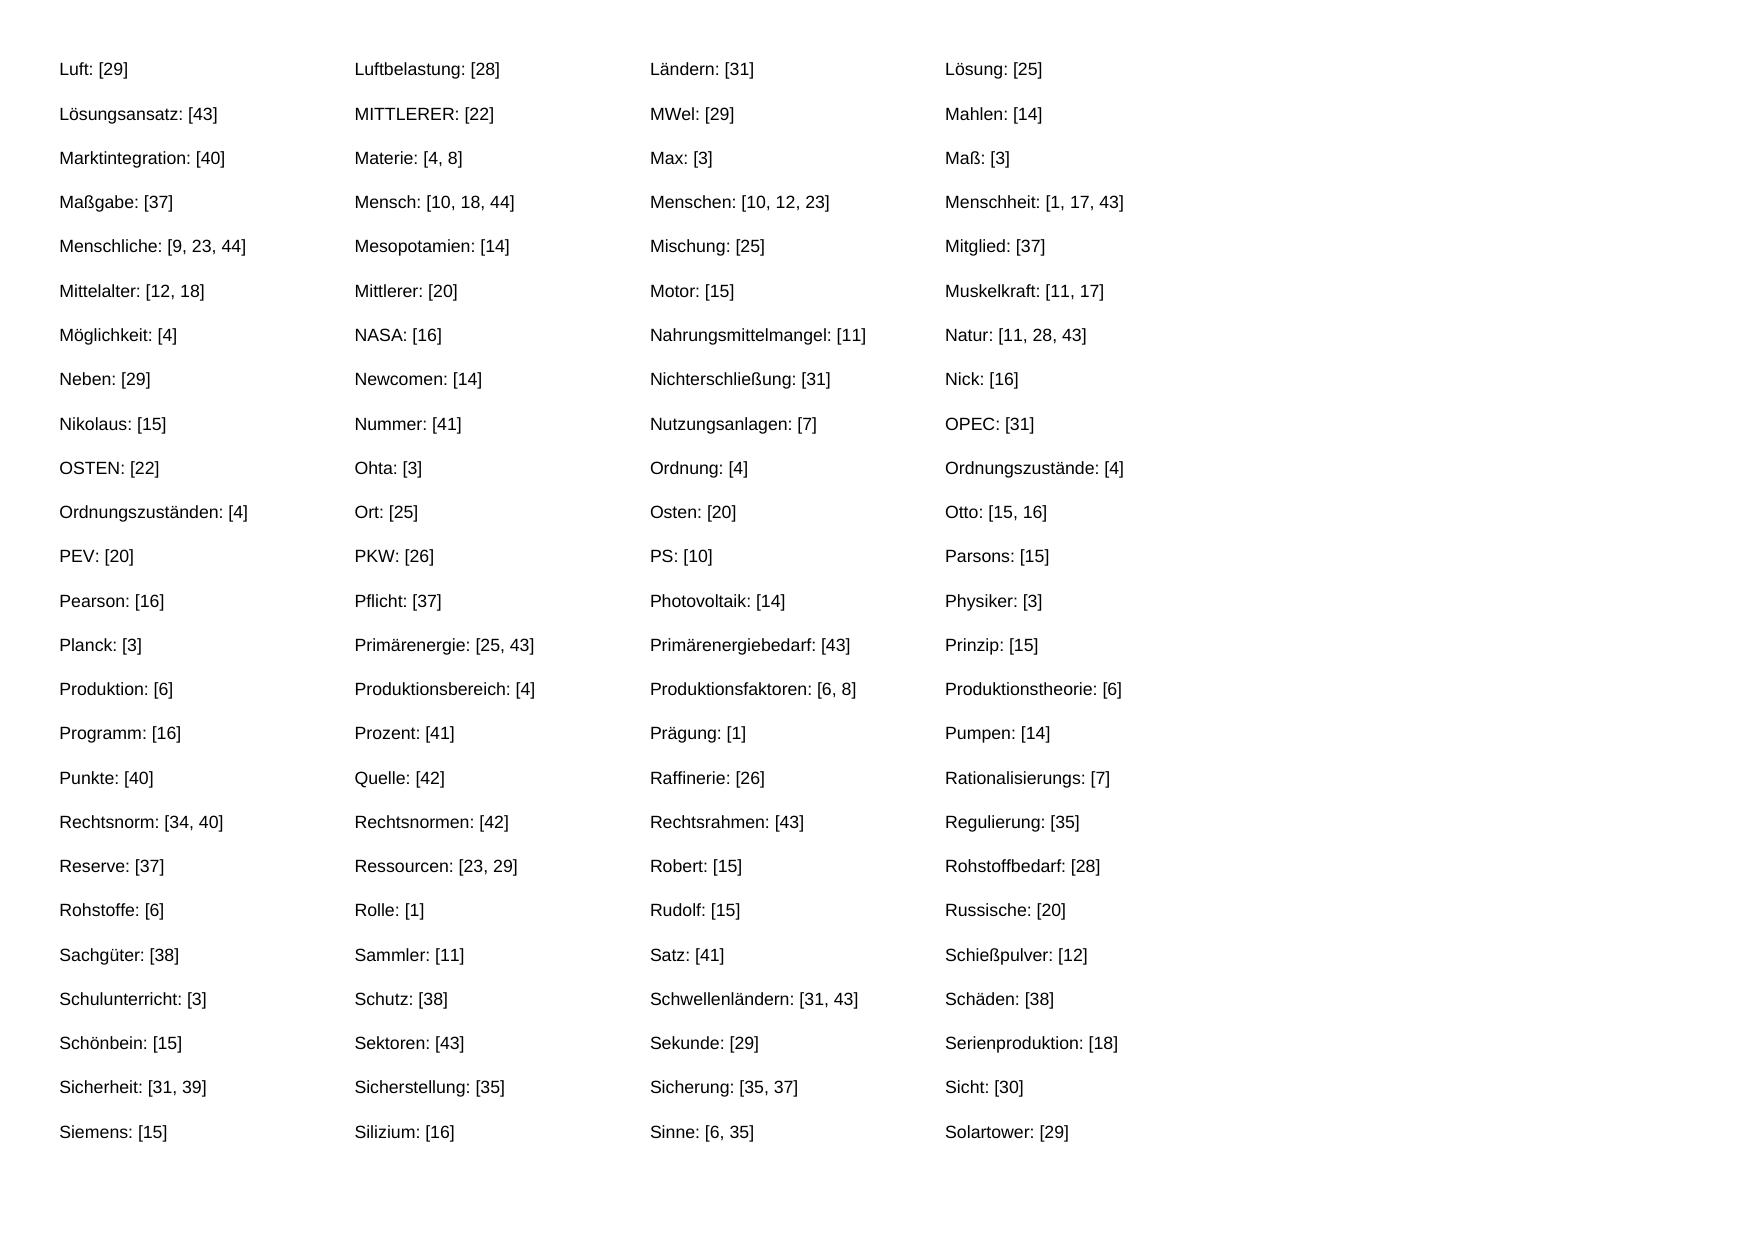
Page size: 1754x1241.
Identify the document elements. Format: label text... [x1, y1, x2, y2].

table_cell Menschliche: [9, 23, 44] [48, 236, 343, 280]
table_cell Robert: [15] [639, 856, 934, 900]
table_cell Menschheit: [1, 17, 43] [934, 192, 1229, 236]
table_cell Produktionsbereich: [4] [343, 679, 638, 723]
table_cell Sekunde: [29] [639, 1033, 934, 1077]
table_cell Russische: [20] [934, 900, 1229, 944]
table_cell Ländern: [31] [639, 59, 934, 103]
table_cell Osten: [20] [639, 502, 934, 546]
table_cell Nikolaus: [15] [48, 413, 343, 457]
table_cell Mahlen: [14] [934, 103, 1229, 148]
table_cell Mittlerer: [20] [343, 280, 638, 325]
table_cell Ordnung: [4] [639, 458, 934, 502]
table_cell Physiker: [3] [934, 590, 1229, 634]
table_cell Rechtsrahmen: [43] [639, 812, 934, 856]
table_cell Regulierung: [35] [934, 812, 1229, 856]
table_cell Marktintegration: [40] [48, 148, 343, 192]
table_cell Primärenergiebedarf: [43] [639, 635, 934, 679]
table_cell Prinzip: [15] [934, 635, 1229, 679]
table_cell Ressourcen: [23, 29] [343, 856, 638, 900]
table_cell Solartower: [29] [934, 1122, 1229, 1166]
table_cell Prozent: [41] [343, 723, 638, 767]
table_cell Sachgüter: [38] [48, 945, 343, 989]
table_cell Luftbelastung: [28] [343, 59, 638, 103]
table_cell Siemens: [15] [48, 1122, 343, 1166]
table_cell Planck: [3] [48, 635, 343, 679]
table_cell Sektoren: [43] [343, 1033, 638, 1077]
table_cell Max: [3] [639, 148, 934, 192]
table_cell Nick: [16] [934, 369, 1229, 413]
table_cell Maß: [3] [934, 148, 1229, 192]
table_cell Rationalisierungs: [7] [934, 768, 1229, 812]
table_cell Sicherstellung: [35] [343, 1077, 638, 1122]
table_cell Muskelkraft: [11, 17] [934, 280, 1229, 325]
table_cell Pearson: [16] [48, 590, 343, 634]
table_cell Quelle: [42] [343, 768, 638, 812]
table_cell Ordnungszuständen: [4] [48, 502, 343, 546]
table_cell Serienproduktion: [18] [934, 1033, 1229, 1077]
table_cell PS: [10] [639, 546, 934, 590]
table_cell Mensch: [10, 18, 44] [343, 192, 638, 236]
table_cell Newcomen: [14] [343, 369, 638, 413]
table_cell Natur: [11, 28, 43] [934, 325, 1229, 369]
table_cell Materie: [4, 8] [343, 148, 638, 192]
table_cell Rolle: [1] [343, 900, 638, 944]
table_cell Mischung: [25] [639, 236, 934, 280]
table_cell Primärenergie: [25, 43] [343, 635, 638, 679]
table_cell MWel: [29] [639, 103, 934, 148]
table_cell Ort: [25] [343, 502, 638, 546]
table_cell Lösungsansatz: [43] [48, 103, 343, 148]
table_cell Programm: [16] [48, 723, 343, 767]
table_cell Photovoltaik: [14] [639, 590, 934, 634]
table_cell Mitglied: [37] [934, 236, 1229, 280]
table_cell Maßgabe: [37] [48, 192, 343, 236]
table_cell OPEC: [31] [934, 413, 1229, 457]
table_cell Mittelalter: [12, 18] [48, 280, 343, 325]
table_cell Parsons: [15] [934, 546, 1229, 590]
table_cell Satz: [41] [639, 945, 934, 989]
table_cell Mesopotamien: [14] [343, 236, 638, 280]
table_cell Menschen: [10, 12, 23] [639, 192, 934, 236]
table_cell Sicht: [30] [934, 1077, 1229, 1122]
table_cell Pumpen: [14] [934, 723, 1229, 767]
table_cell Rechtsnorm: [34, 40] [48, 812, 343, 856]
table_cell Motor: [15] [639, 280, 934, 325]
table_cell Rechtsnormen: [42] [343, 812, 638, 856]
table_cell Pflicht: [37] [343, 590, 638, 634]
table_cell Rohstoffe: [6] [48, 900, 343, 944]
table_cell Schwellenländern: [31, 43] [639, 989, 934, 1033]
table_cell PKW: [26] [343, 546, 638, 590]
table_cell Raffinerie: [26] [639, 768, 934, 812]
table_cell Punkte: [40] [48, 768, 343, 812]
table_cell Neben: [29] [48, 369, 343, 413]
table_cell Schulunterricht: [3] [48, 989, 343, 1033]
table_cell Produktion: [6] [48, 679, 343, 723]
table_cell Ohta: [3] [343, 458, 638, 502]
table_cell NASA: [16] [343, 325, 638, 369]
table_cell Rohstoffbedarf: [28] [934, 856, 1229, 900]
table_cell Ordnungszustände: [4] [934, 458, 1229, 502]
table_cell Sammler: [11] [343, 945, 638, 989]
table_cell Sicherung: [35, 37] [639, 1077, 934, 1122]
table_cell Möglichkeit: [4] [48, 325, 343, 369]
table_cell OSTEN: [22] [48, 458, 343, 502]
table_cell MITTLERER: [22] [343, 103, 638, 148]
table_cell PEV: [20] [48, 546, 343, 590]
table_cell Rudolf: [15] [639, 900, 934, 944]
table_cell Lösung: [25] [934, 59, 1229, 103]
table_cell Produktionsfaktoren: [6, 8] [639, 679, 934, 723]
table_cell Luft: [29] [48, 59, 343, 103]
table_cell Schießpulver: [12] [934, 945, 1229, 989]
table_cell Silizium: [16] [343, 1122, 638, 1166]
table_cell Nichterschließung: [31] [639, 369, 934, 413]
table_cell Nummer: [41] [343, 413, 638, 457]
table_cell Reserve: [37] [48, 856, 343, 900]
table_cell Schäden: [38] [934, 989, 1229, 1033]
table_cell Produktionstheorie: [6] [934, 679, 1229, 723]
table_cell Prägung: [1] [639, 723, 934, 767]
table_cell Schönbein: [15] [48, 1033, 343, 1077]
table_cell Schutz: [38] [343, 989, 638, 1033]
table_cell Nutzungsanlagen: [7] [639, 413, 934, 457]
table_cell Sinne: [6, 35] [639, 1122, 934, 1166]
table_cell Sicherheit: [31, 39] [48, 1077, 343, 1122]
table_cell Otto: [15, 16] [934, 502, 1229, 546]
table_cell Nahrungsmittelmangel: [11] [639, 325, 934, 369]
